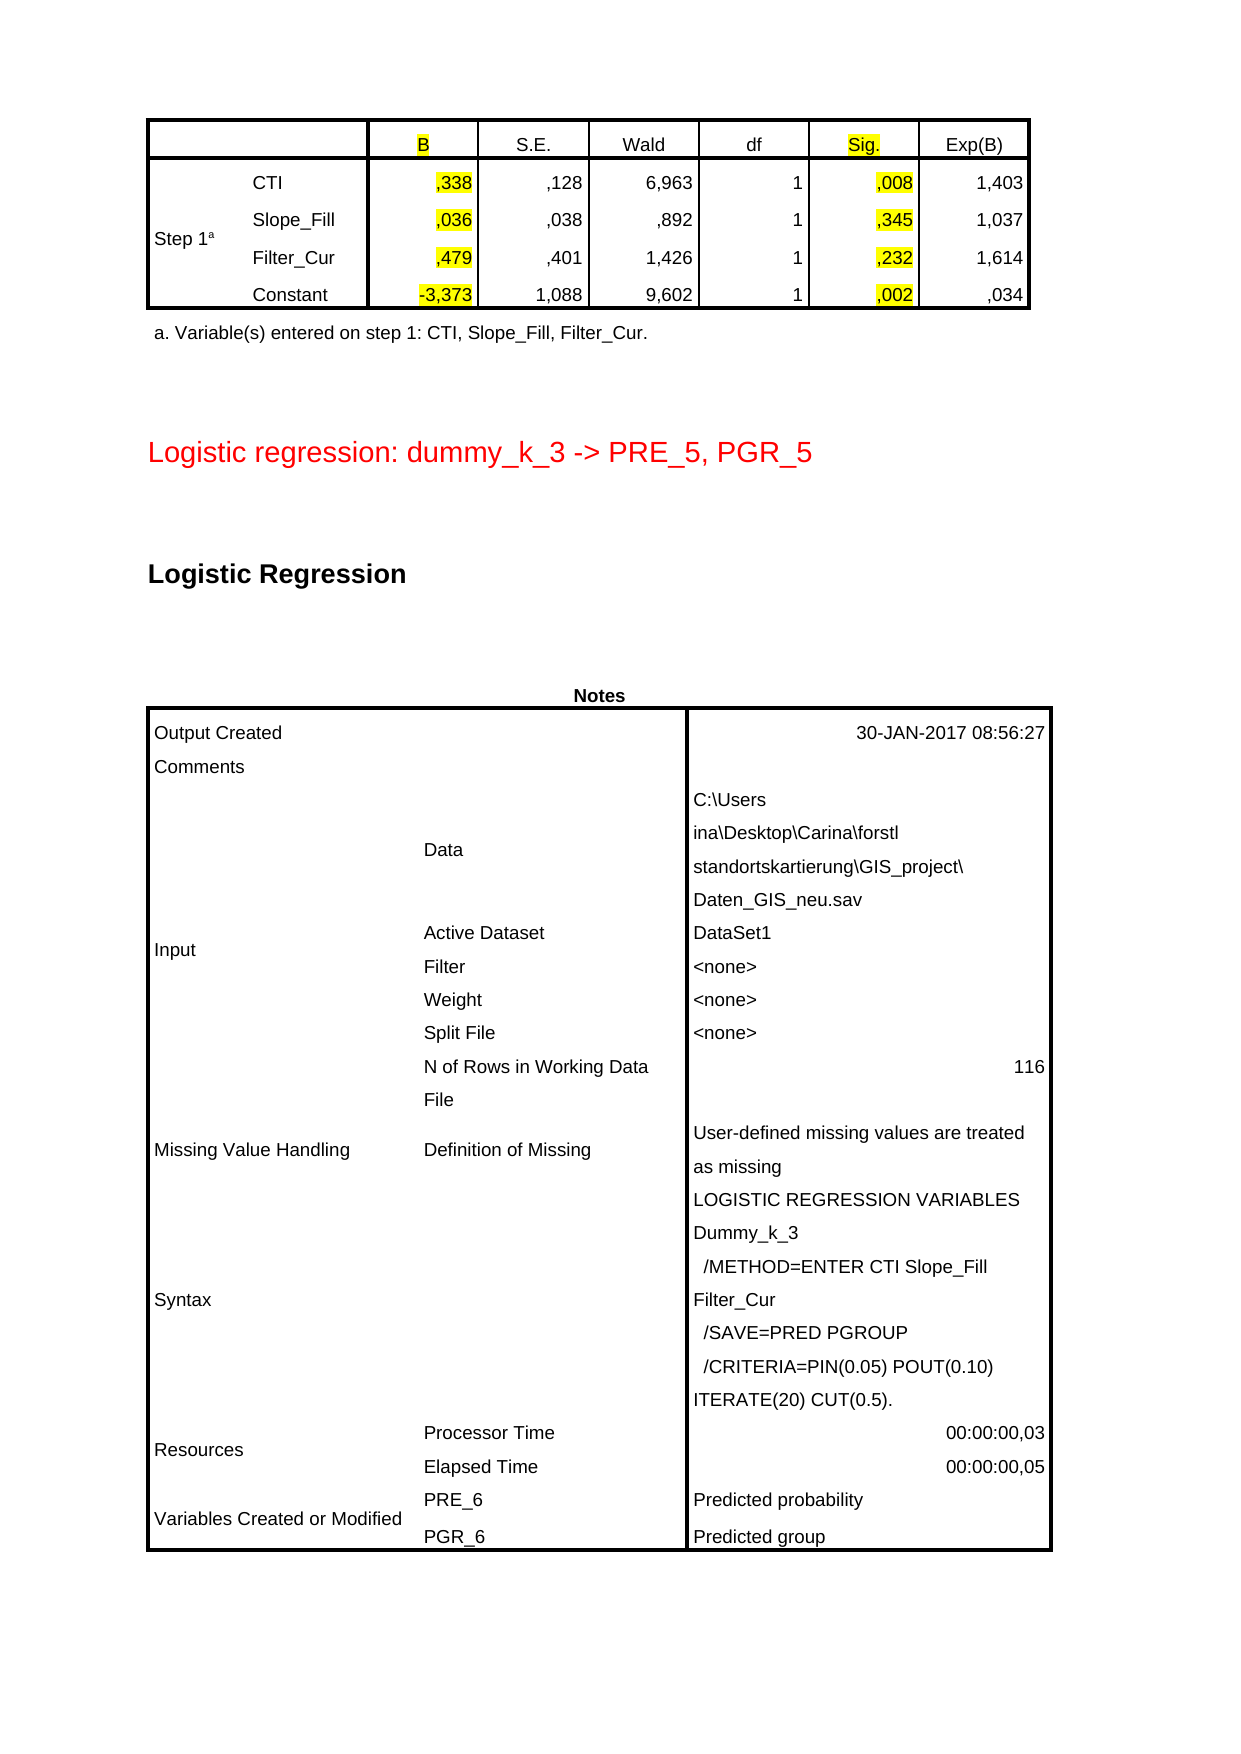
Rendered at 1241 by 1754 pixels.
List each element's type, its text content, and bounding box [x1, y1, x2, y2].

text Logistic regression: dummy_k_3 -> PRE_5, PGR_5 [148, 435, 1093, 469]
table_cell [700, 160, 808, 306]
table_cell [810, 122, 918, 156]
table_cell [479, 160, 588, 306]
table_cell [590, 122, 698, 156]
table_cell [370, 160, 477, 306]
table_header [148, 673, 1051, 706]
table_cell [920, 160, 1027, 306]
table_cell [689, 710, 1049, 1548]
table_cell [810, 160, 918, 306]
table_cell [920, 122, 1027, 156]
text Logistic Regression [148, 558, 1093, 589]
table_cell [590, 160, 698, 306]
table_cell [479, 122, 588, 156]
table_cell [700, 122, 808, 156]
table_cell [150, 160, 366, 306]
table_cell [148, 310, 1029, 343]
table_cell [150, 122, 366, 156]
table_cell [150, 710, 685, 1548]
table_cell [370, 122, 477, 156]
